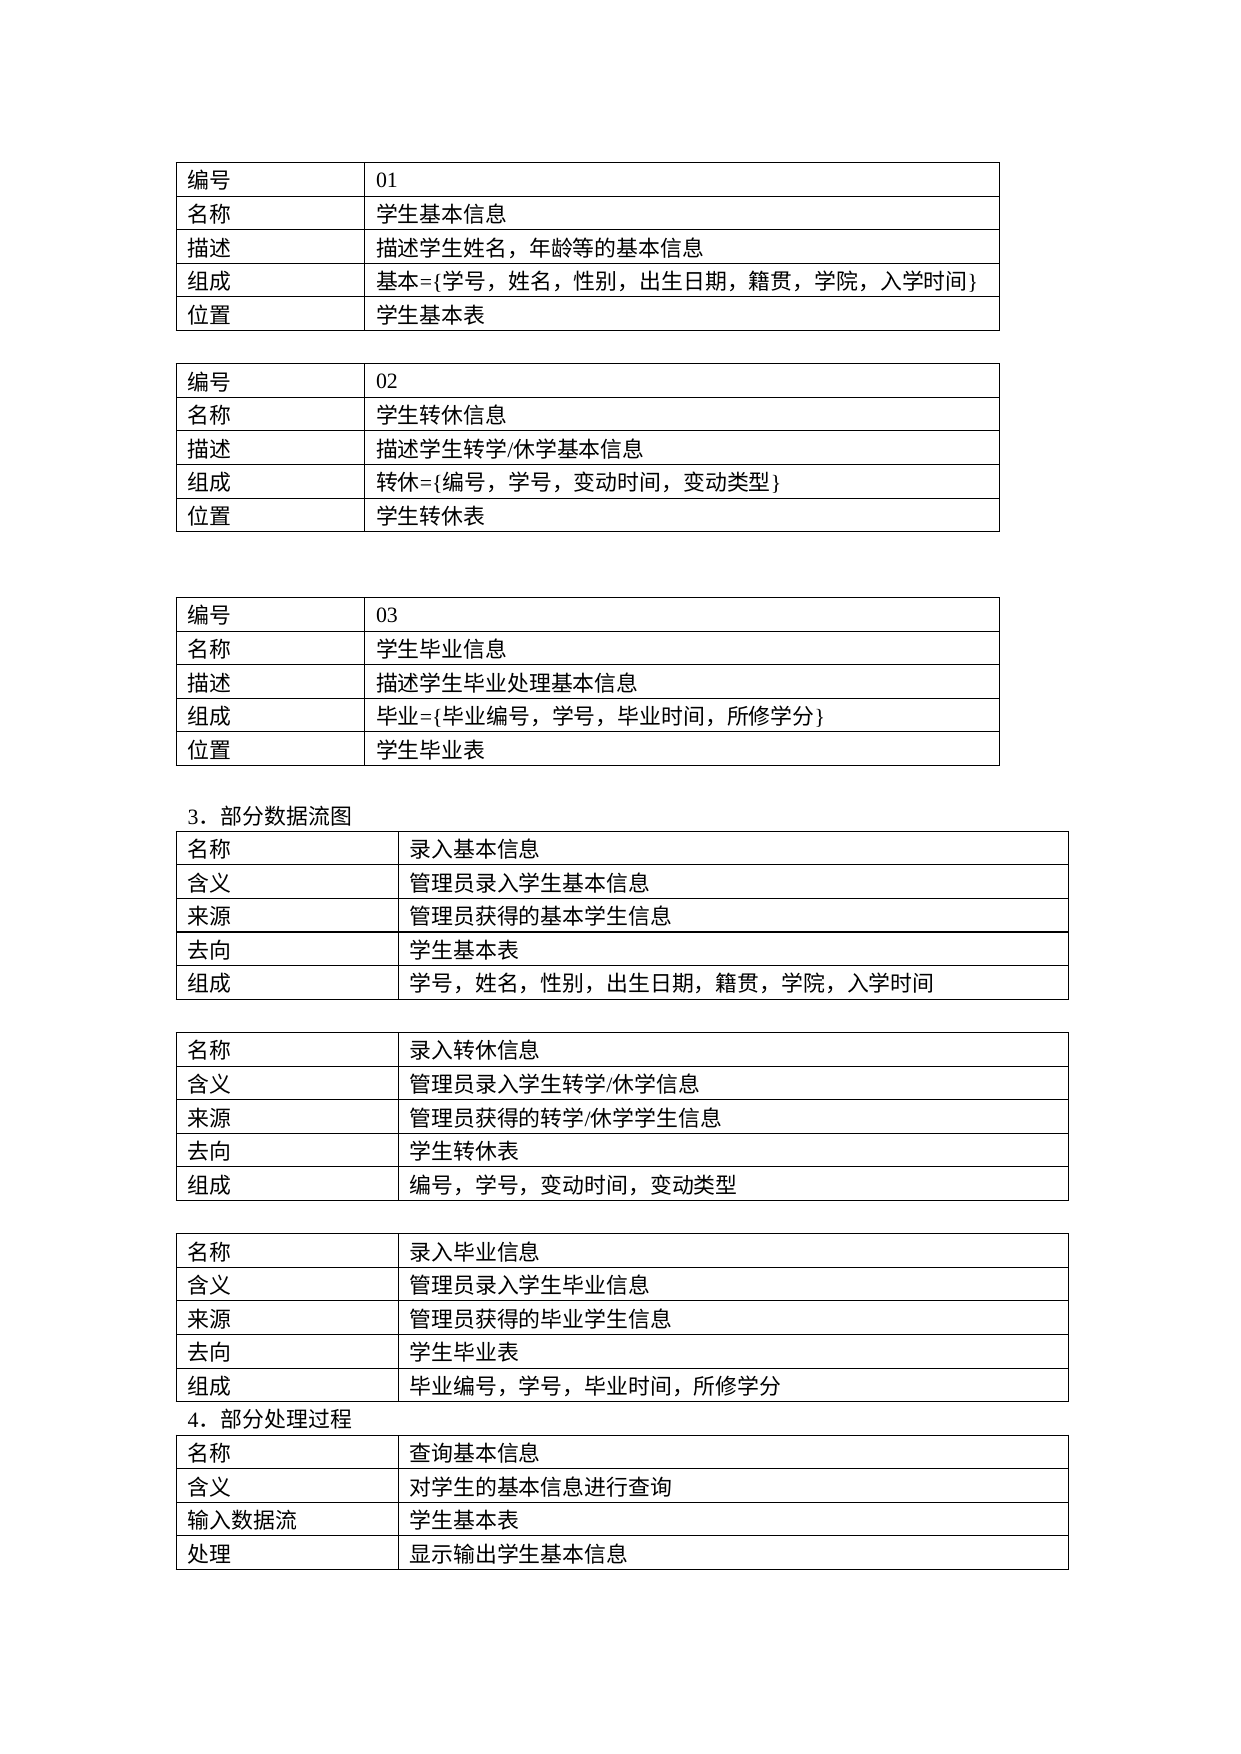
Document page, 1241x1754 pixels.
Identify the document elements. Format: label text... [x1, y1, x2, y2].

table_header 02 [365, 364, 999, 397]
table_cell 处理 [177, 1536, 398, 1569]
table_cell 来源 [177, 899, 398, 931]
table_cell 名称 [177, 197, 364, 229]
table_cell 编号，学号，变动时间，变动类型 [399, 1167, 1068, 1200]
table_cell 描述学生毕业处理基本信息 [365, 665, 999, 698]
table_cell 组成 [177, 264, 364, 296]
table_header 录入毕业信息 [399, 1234, 1068, 1267]
table_cell 组成 [177, 966, 398, 998]
table_cell 学生毕业表 [399, 1335, 1068, 1367]
table_cell 转休={编号，学号，变动时间，变动类型} [365, 465, 999, 497]
table_cell 位置 [177, 499, 364, 531]
table_cell 管理员获得的基本学生信息 [399, 899, 1068, 931]
table_cell 管理员获得的毕业学生信息 [399, 1301, 1068, 1334]
table_cell 管理员录入学生基本信息 [399, 865, 1068, 898]
table_cell 学生转休信息 [365, 398, 999, 430]
table_cell 来源 [177, 1100, 398, 1133]
table_cell 管理员录入学生毕业信息 [399, 1268, 1068, 1300]
table_cell 组成 [177, 1369, 398, 1401]
table_cell 描述 [177, 230, 364, 263]
table_cell 描述 [177, 431, 364, 464]
table_cell 毕业编号，学号，毕业时间，所修学分 [399, 1369, 1068, 1401]
table_cell 对学生的基本信息进行查询 [399, 1469, 1068, 1502]
table_header 编号 [177, 163, 364, 196]
table_cell 学生基本表 [399, 933, 1068, 965]
table_cell 组成 [177, 465, 364, 497]
table_cell 学生转休表 [399, 1134, 1068, 1166]
table_header 01 [365, 163, 999, 196]
text 4．部分处理过程 [187, 1402, 1053, 1434]
table_cell 名称 [177, 632, 364, 664]
table_cell 描述学生姓名，年龄等的基本信息 [365, 230, 999, 263]
table_cell 管理员录入学生转学/休学信息 [399, 1067, 1068, 1099]
table_cell 去向 [177, 1134, 398, 1166]
table_cell 输入数据流 [177, 1503, 398, 1535]
table_cell 位置 [177, 732, 364, 765]
table_cell 显示输出学生基本信息 [399, 1536, 1068, 1569]
table_header 名称 [177, 1033, 398, 1066]
table_cell 管理员获得的转学/休学学生信息 [399, 1100, 1068, 1133]
table_header 名称 [177, 1436, 398, 1468]
table_cell 含义 [177, 865, 398, 898]
table_cell 含义 [177, 1268, 398, 1300]
table_header 编号 [177, 364, 364, 397]
table_cell 描述学生转学/休学基本信息 [365, 431, 999, 464]
table_cell 含义 [177, 1067, 398, 1099]
table_cell 位置 [177, 297, 364, 330]
table_cell 含义 [177, 1469, 398, 1502]
table_cell 基本={学号，姓名，性别，出生日期，籍贯，学院，入学时间} [365, 264, 999, 296]
table_cell 去向 [177, 1335, 398, 1367]
table_header 查询基本信息 [399, 1436, 1068, 1468]
table_cell 学生基本表 [365, 297, 999, 330]
table_cell 毕业={毕业编号，学号，毕业时间，所修学分} [365, 699, 999, 731]
table_cell 来源 [177, 1301, 398, 1334]
table_cell 学生基本信息 [365, 197, 999, 229]
table_header 03 [365, 598, 999, 631]
table_header 录入基本信息 [399, 832, 1068, 864]
table_cell 组成 [177, 699, 364, 731]
table_cell 学生基本表 [399, 1503, 1068, 1535]
table_cell 学生毕业表 [365, 732, 999, 765]
table_cell 描述 [177, 665, 364, 698]
table_cell 学生转休表 [365, 499, 999, 531]
table_header 名称 [177, 1234, 398, 1267]
table_header 编号 [177, 598, 364, 631]
table_header 名称 [177, 832, 398, 864]
table_cell 学号，姓名，性别，出生日期，籍贯，学院，入学时间 [399, 966, 1068, 998]
table_header 录入转休信息 [399, 1033, 1068, 1066]
table_cell 学生毕业信息 [365, 632, 999, 664]
table_cell 去向 [177, 933, 398, 965]
table_cell 名称 [177, 398, 364, 430]
text 3．部分数据流图 [187, 798, 1053, 831]
table_cell 组成 [177, 1167, 398, 1200]
